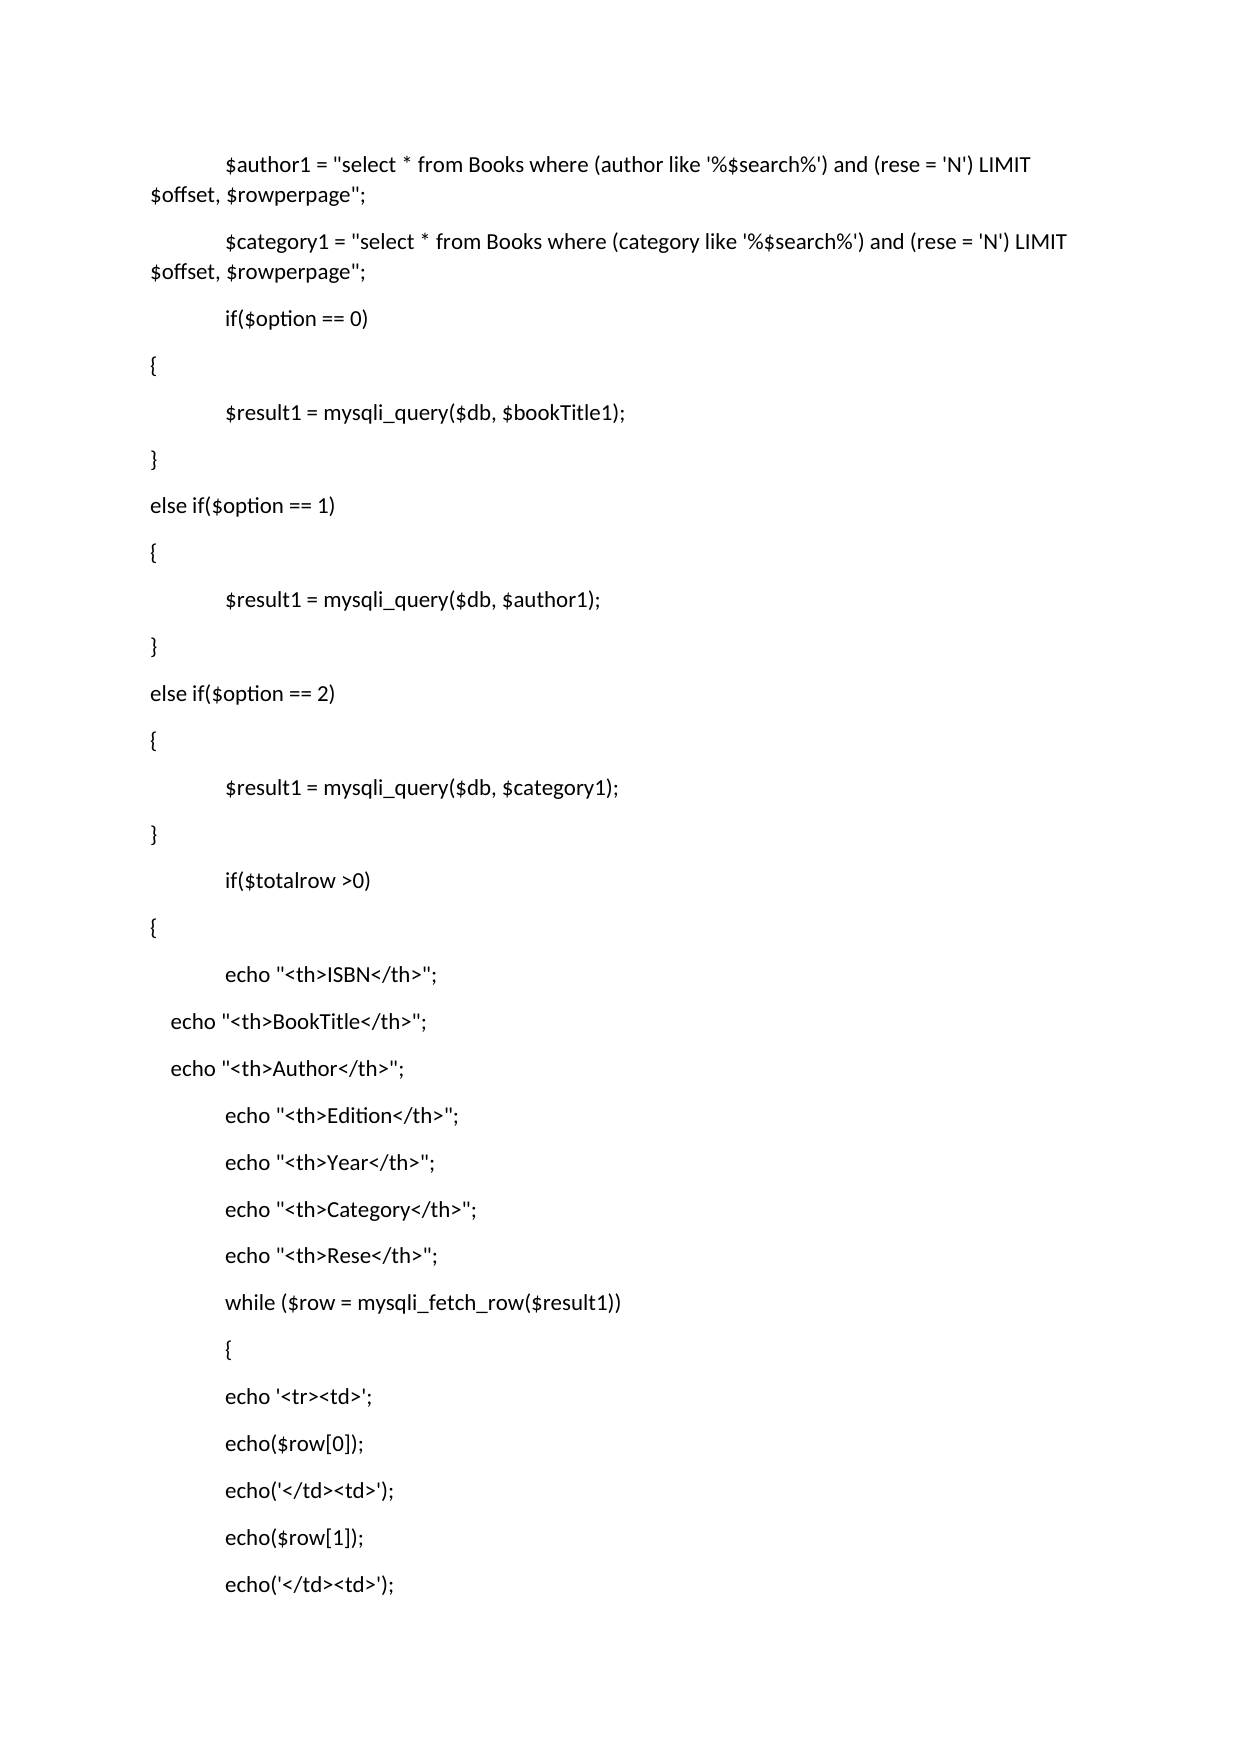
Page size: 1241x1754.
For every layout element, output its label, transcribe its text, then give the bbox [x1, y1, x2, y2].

text else if($option == 2) [150, 679, 1090, 707]
text $result1 = mysqli_query($db, $author1); [150, 585, 1090, 613]
text } [150, 820, 1090, 848]
text echo($row[1]); [150, 1523, 1090, 1551]
text while ($row = mysqli_fetch_row($result1)) [150, 1288, 1090, 1317]
text if($totalrow >0) [150, 867, 1090, 895]
text { [150, 351, 1090, 379]
text $result1 = mysqli_query($db, $bookTitle1); [150, 398, 1090, 426]
text if($option == 0) [150, 304, 1090, 332]
text echo "<th>Edition</th>"; [150, 1101, 1090, 1129]
text echo "<th>Rese</th>"; [150, 1242, 1090, 1270]
text } [150, 632, 1090, 660]
text $category1 = "select * from Books where (category like '%$search%') and (rese = 'N') LIMIT $offset, $rowperpage"; [150, 227, 1090, 285]
text { [150, 913, 1090, 942]
text { [150, 1335, 1090, 1363]
text echo "<th>ISBN</th>"; [150, 960, 1090, 988]
text echo '<tr><td>'; [150, 1382, 1090, 1410]
text echo "<th>BookTitle</th>"; [150, 1007, 1090, 1035]
text else if($option == 1) [150, 492, 1090, 520]
text { [150, 538, 1090, 567]
text $author1 = "select * from Books where (author like '%$search%') and (rese = 'N') LIMIT $offset, $rowperpage"; [150, 150, 1090, 208]
text echo "<th>Year</th>"; [150, 1148, 1090, 1176]
text } [150, 445, 1090, 473]
text echo($row[0]); [150, 1429, 1090, 1457]
text echo "<th>Category</th>"; [150, 1195, 1090, 1223]
text echo('</td><td>'); [150, 1570, 1090, 1598]
text echo('</td><td>'); [150, 1476, 1090, 1504]
text echo "<th>Author</th>"; [150, 1054, 1090, 1082]
text $result1 = mysqli_query($db, $category1); [150, 773, 1090, 801]
text { [150, 726, 1090, 754]
